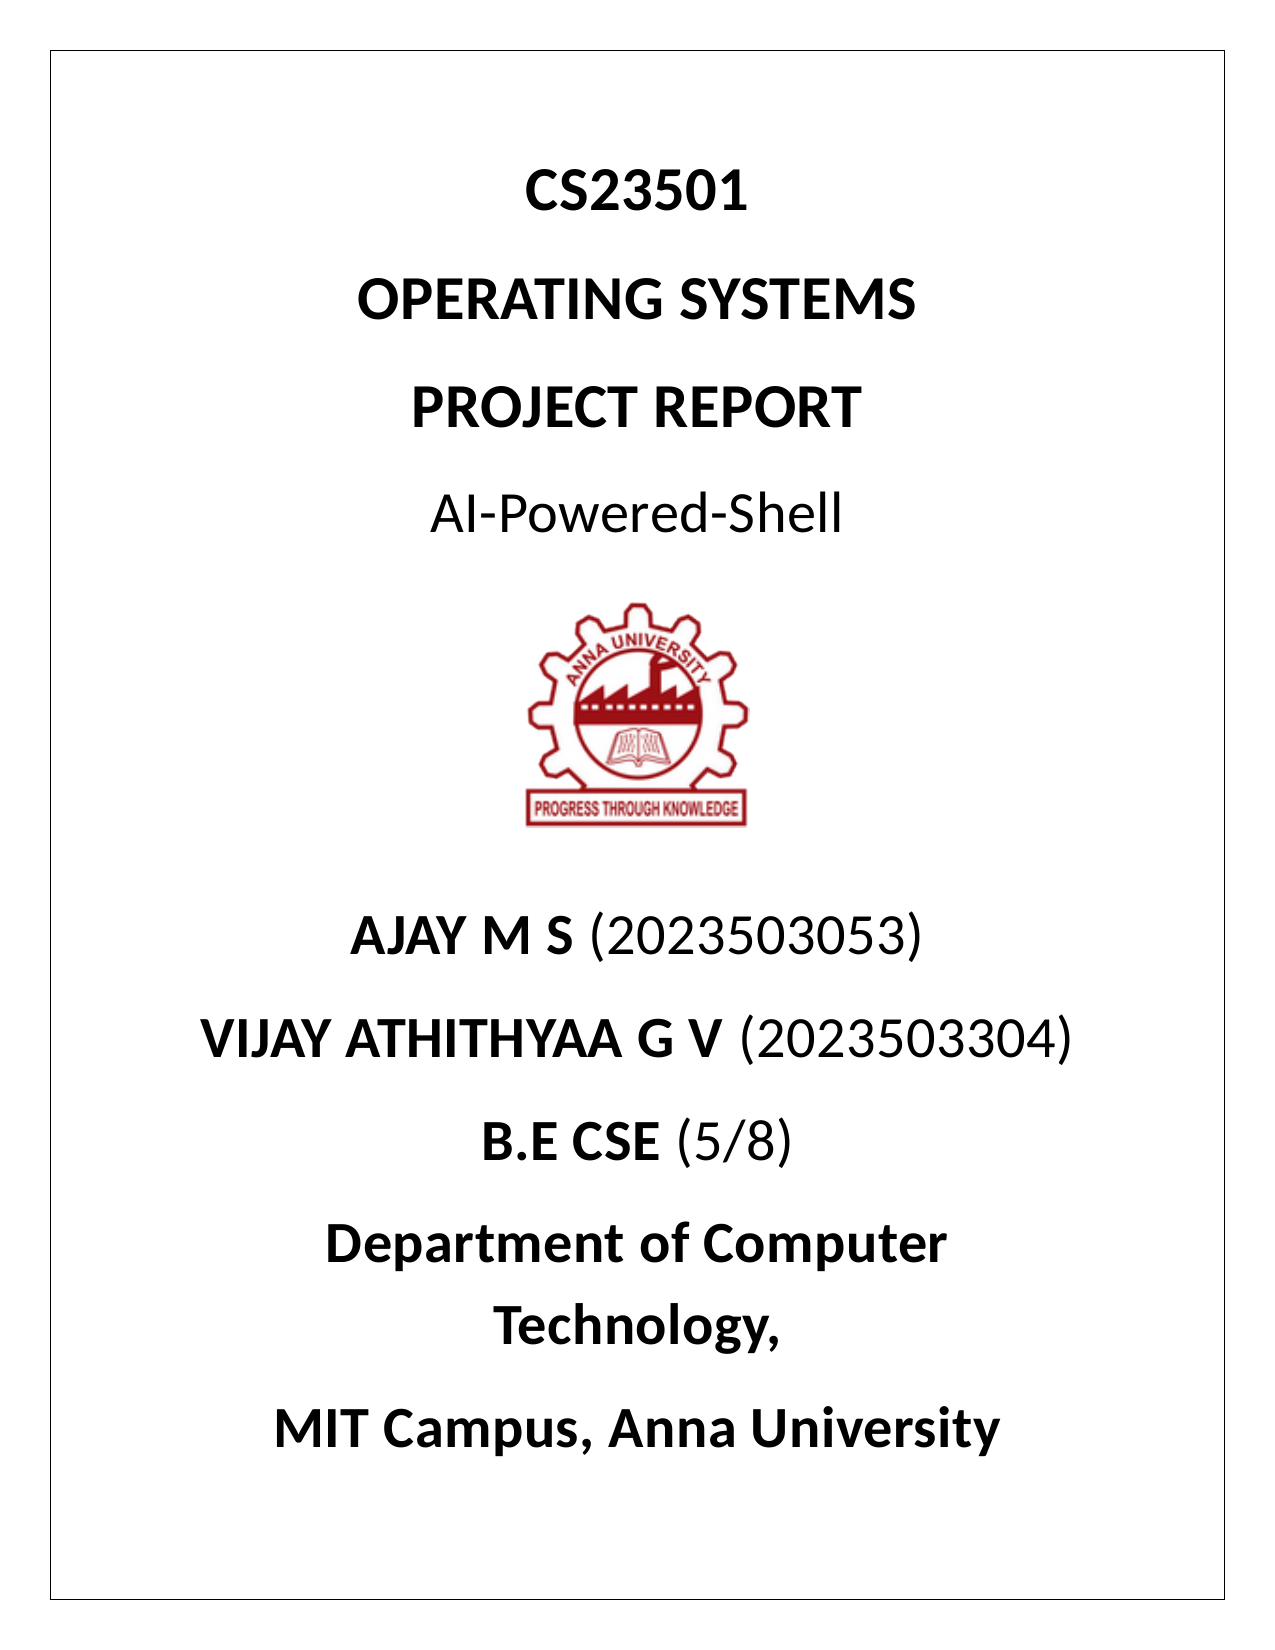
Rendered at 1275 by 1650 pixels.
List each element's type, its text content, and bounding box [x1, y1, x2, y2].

text AJAY M S (2023503053) [187, 898, 1087, 969]
text CS23501 [187, 150, 1087, 226]
text AI-Powered-Shell [187, 476, 1087, 547]
text MIT Campus, Anna University [187, 1391, 1087, 1462]
text OPERATING SYSTEMS [187, 258, 1087, 335]
text VIJAY ATHITHYAA G V (2023503304) [187, 1001, 1087, 1072]
text B.E CSE (5/8) [187, 1103, 1087, 1175]
text PROJECT REPORT [187, 367, 1087, 443]
picture [525, 602, 750, 828]
text Department of Computer Technology, [187, 1206, 1087, 1359]
